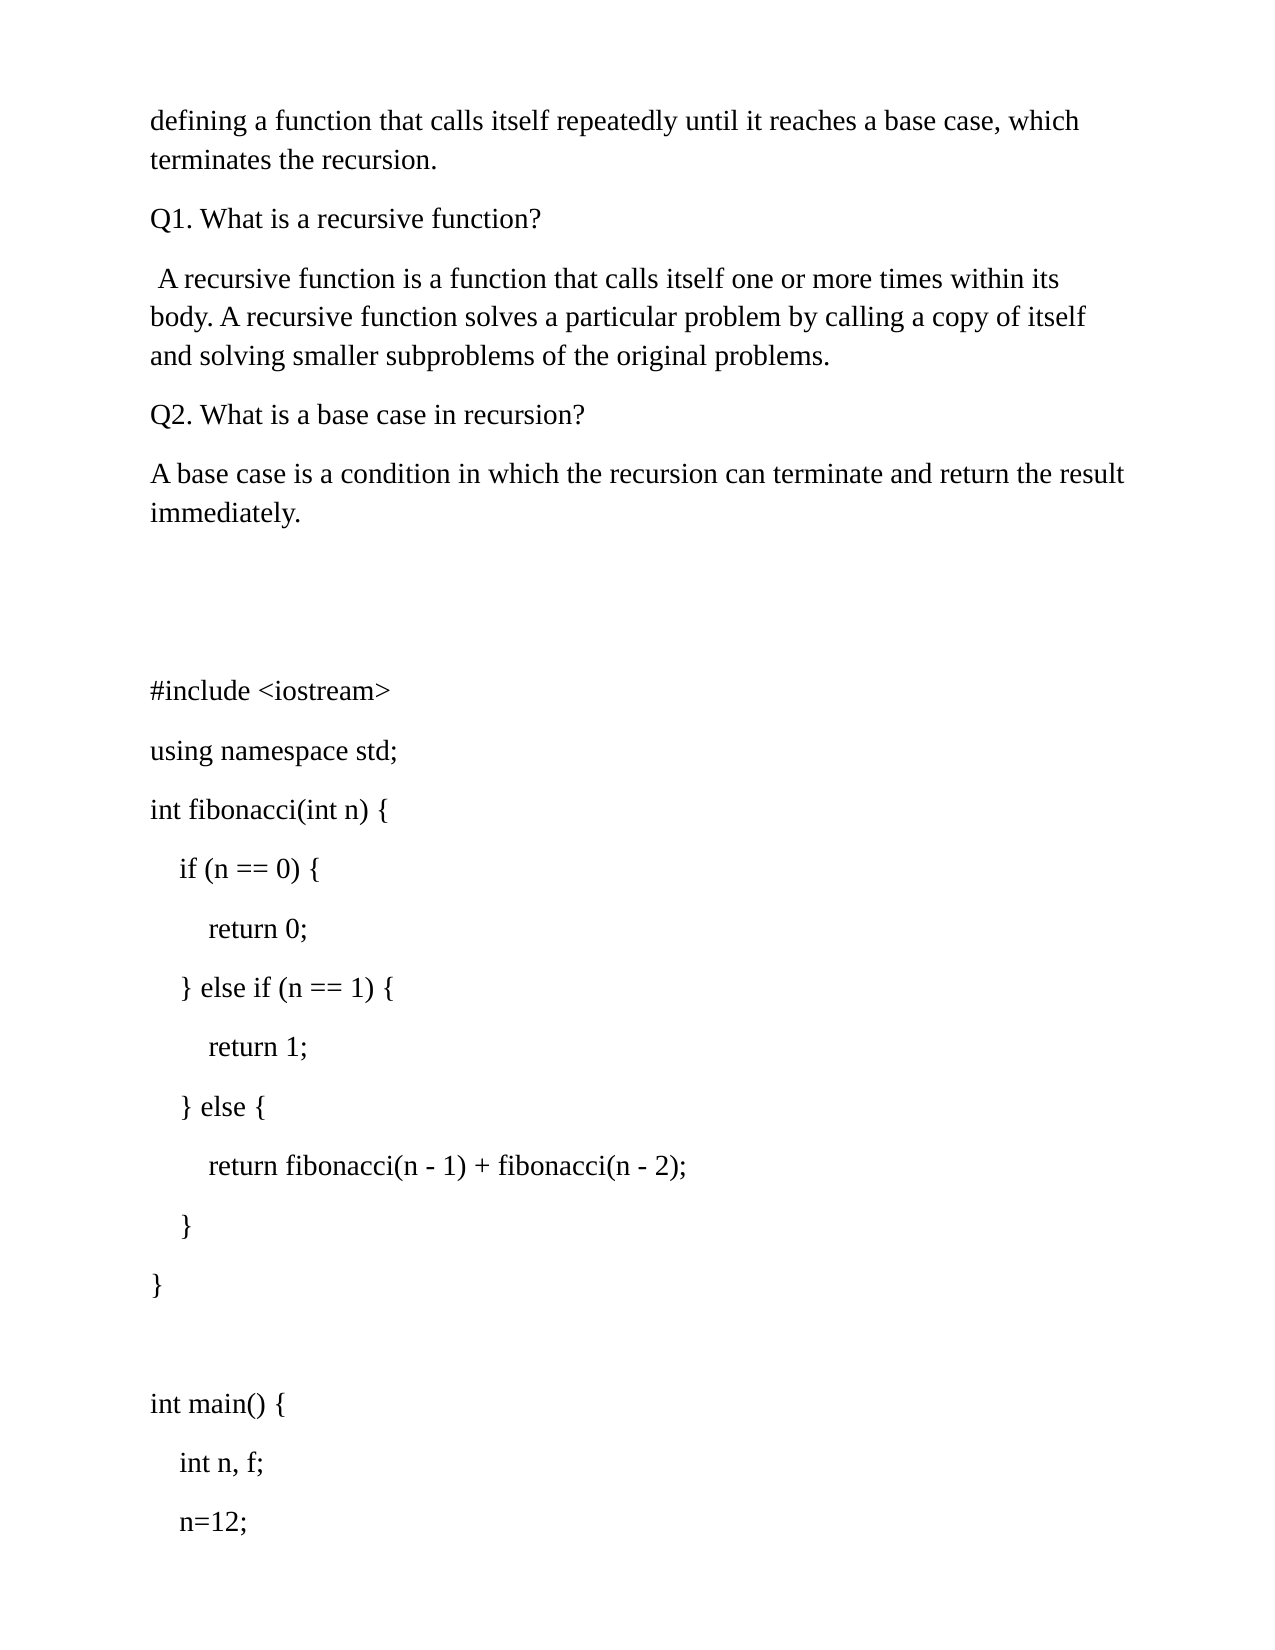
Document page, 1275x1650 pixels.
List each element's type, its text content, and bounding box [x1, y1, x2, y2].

text A recursive function is a function that calls itself one or more times within its body. A recursive function solves a particular problem by calling a copy of itself and solving smaller subproblems of the original problems. [150, 261, 1125, 371]
text A base case is a condition in which the recursion can terminate and return the result immediately. [150, 457, 1125, 529]
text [150, 103, 1125, 176]
text Q1. What is a recursive function? [150, 201, 1125, 235]
text int n, f; [150, 1445, 1125, 1479]
text Q2. What is a base case in recursion? [150, 397, 1125, 431]
text } else { [150, 1089, 1125, 1122]
text } [150, 1267, 1125, 1301]
text using namespace std; [150, 733, 1125, 766]
text } [150, 1208, 1125, 1241]
text return 0; [150, 911, 1125, 944]
text n=12; [150, 1504, 1125, 1538]
text if (n == 0) { [150, 851, 1125, 885]
text #include <iostream> [150, 673, 1125, 707]
text return 1; [150, 1029, 1125, 1063]
text int main() { [150, 1386, 1125, 1419]
text return fibonacci(n - 1) + fibonacci(n - 2); [150, 1148, 1125, 1182]
text } else if (n == 1) { [150, 970, 1125, 1004]
text int fibonacci(int n) { [150, 792, 1125, 826]
